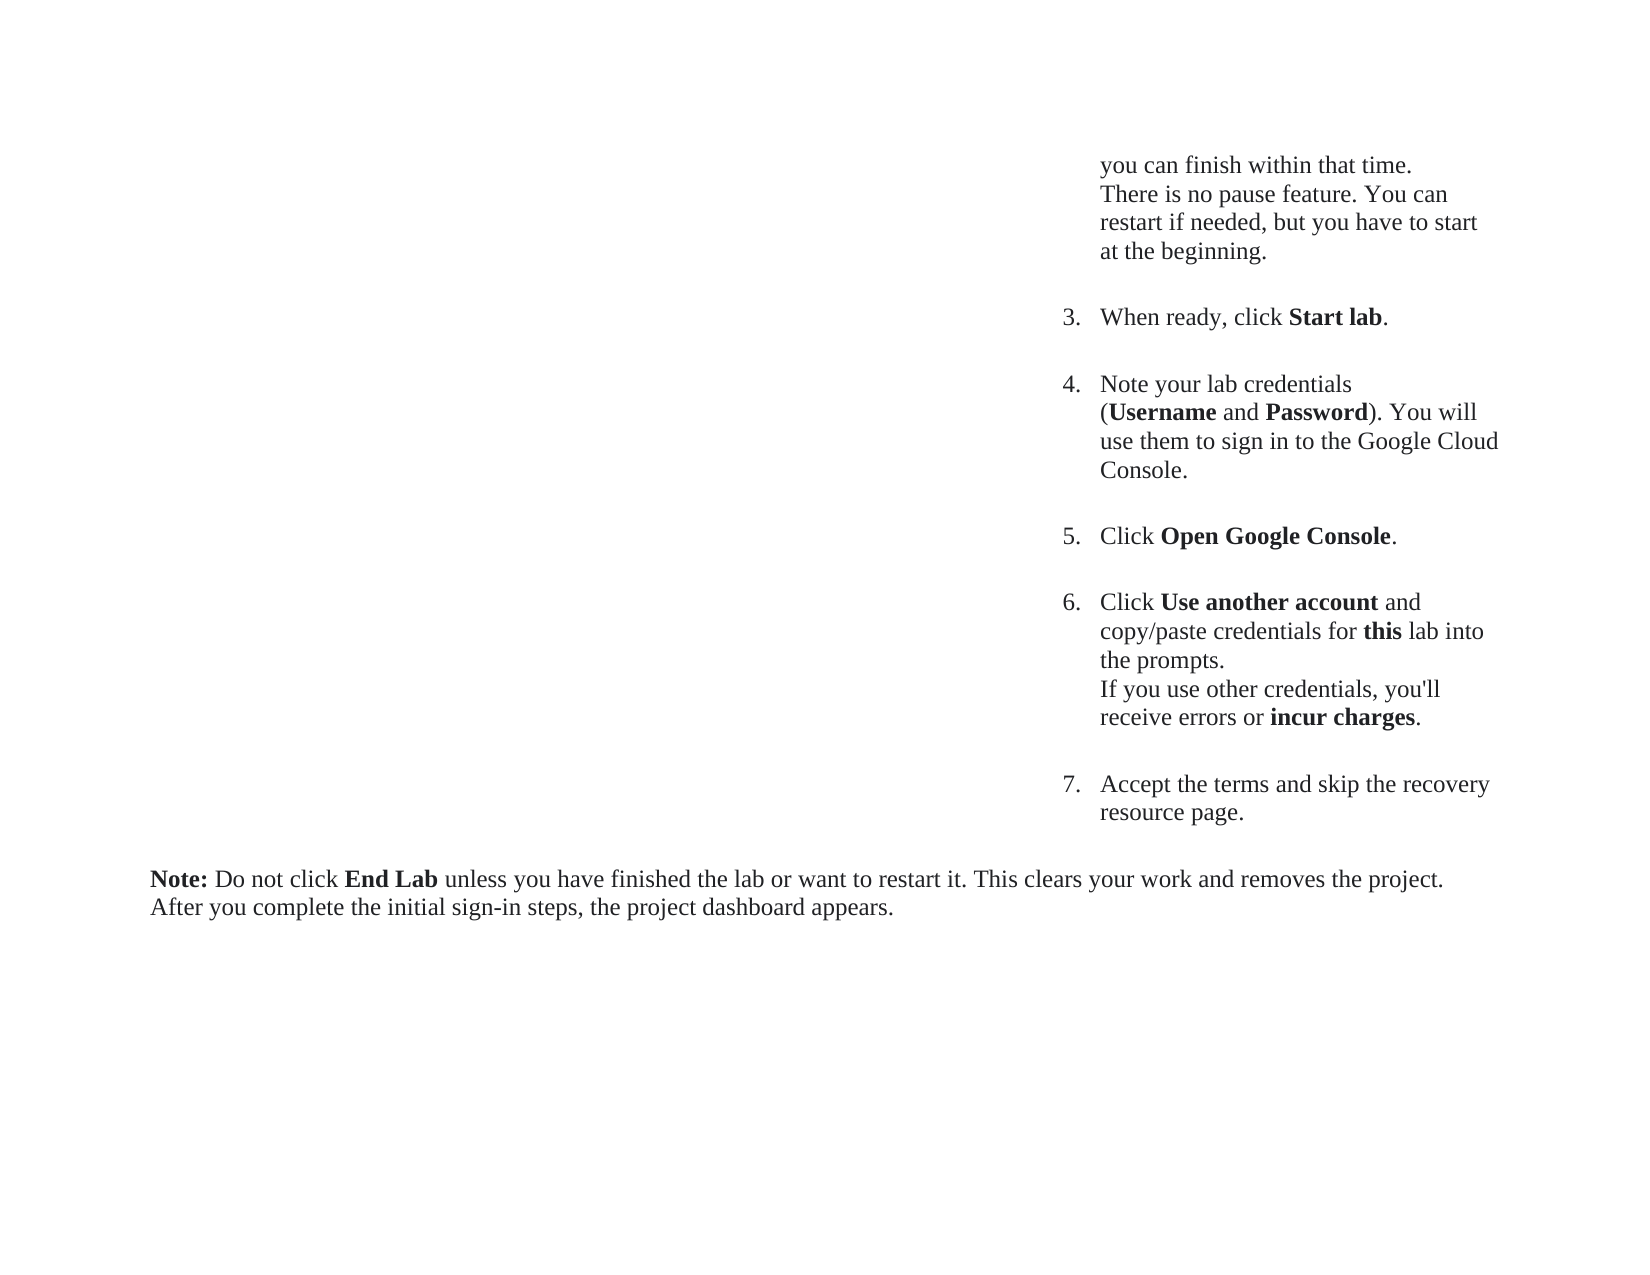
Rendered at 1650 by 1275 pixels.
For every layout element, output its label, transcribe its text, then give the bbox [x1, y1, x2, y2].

list Note your lab credentials (Username and Password). You will use them to sign in to the Google Cloud Console. [1062, 369, 1500, 484]
list Click Use another account and copy/paste credentials for this lab into the prompts. If you use other credentials, you'll receive errors or incur charges. [1062, 587, 1500, 731]
text Note: Do not click End Lab unless you have finished the lab or want to restart it. This clears your work and removes the project. [150, 864, 1500, 892]
list When ready, click Start lab. [1062, 302, 1500, 331]
list Accept the terms and skip the recovery resource page. [1062, 769, 1500, 826]
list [1062, 150, 1500, 265]
list Click Open Google Console. [1062, 521, 1500, 550]
text After you complete the initial sign-in steps, the project dashboard appears. [150, 892, 1500, 921]
